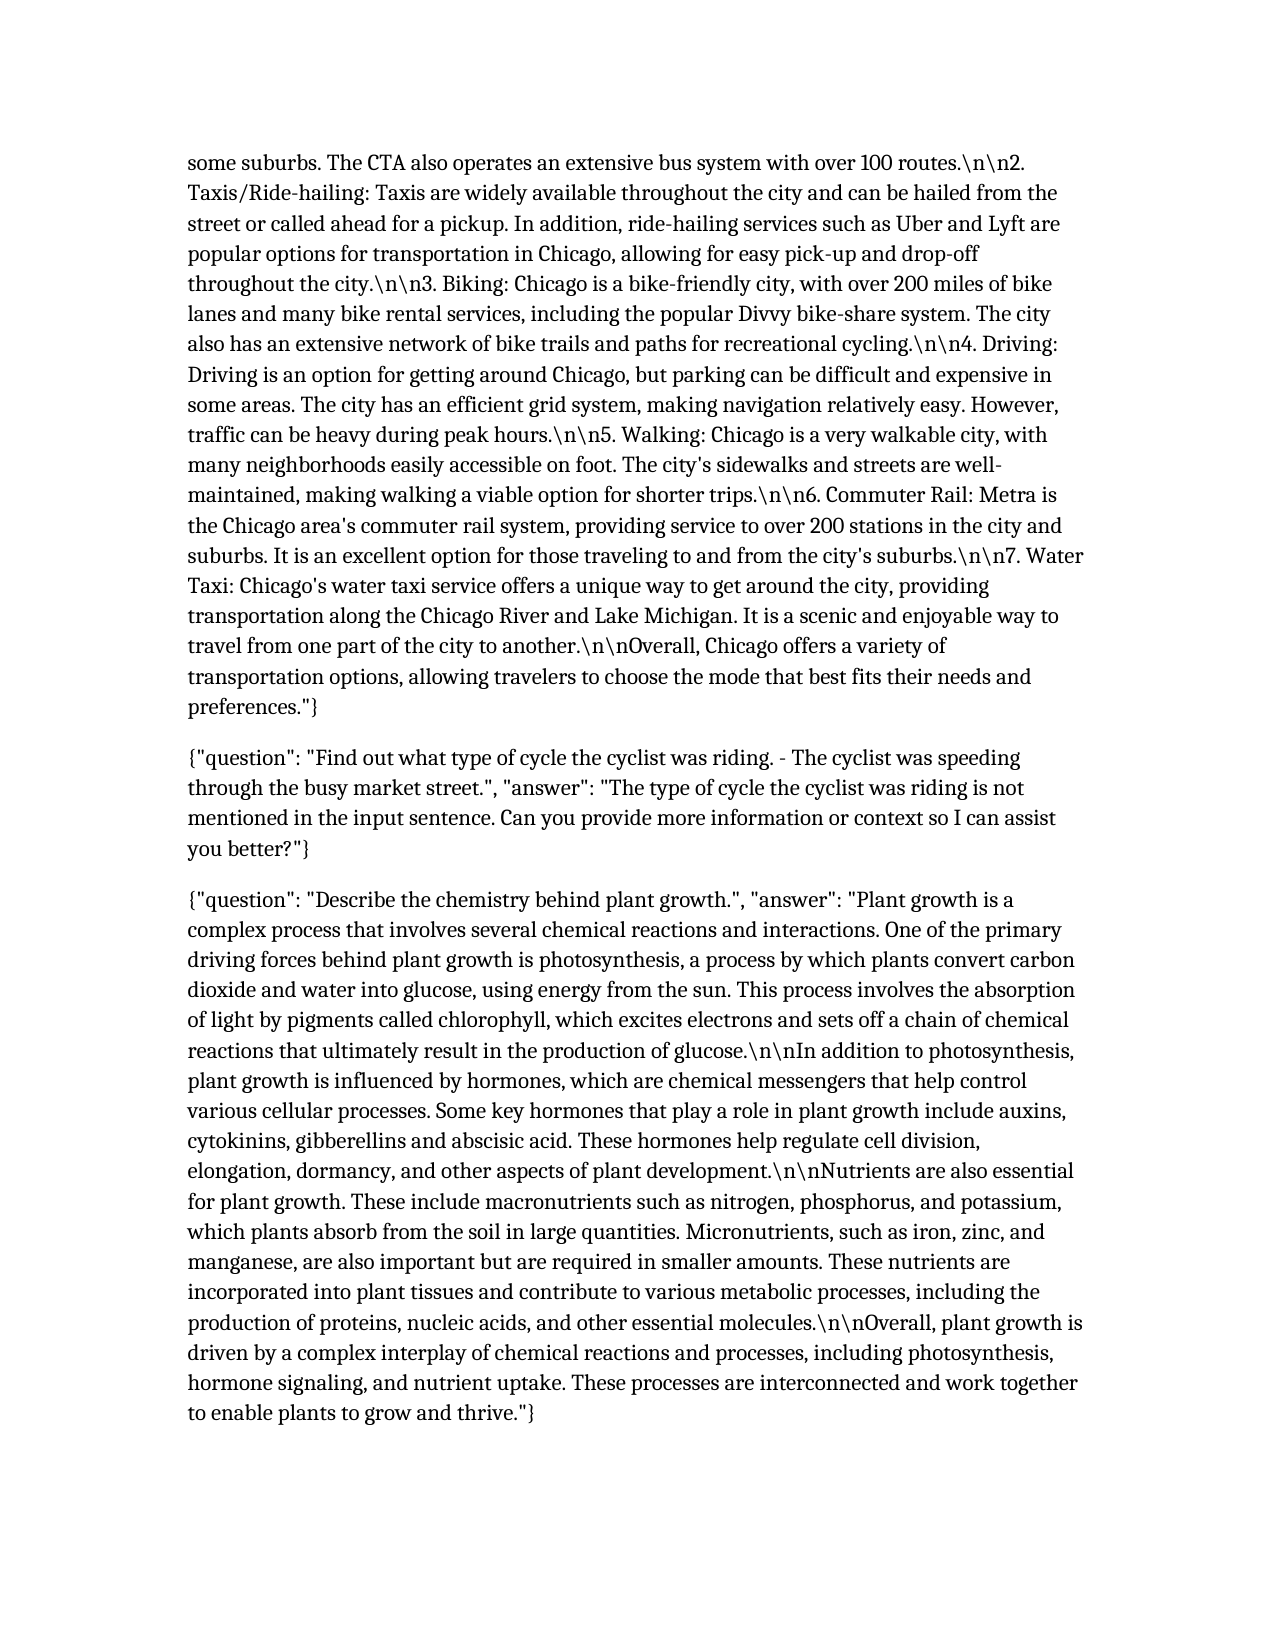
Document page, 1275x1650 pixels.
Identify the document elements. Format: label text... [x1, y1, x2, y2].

text {"question": "Find out what type of cycle the cyclist was riding. - The cyclist was speeding through the busy market street.", "answer": "The type of cycle the cyclist was riding is not mentioned in the input sentence. Can you provide more information or context so I can assist you better?"} [187, 745, 1087, 862]
text {"question": "Describe the chemistry behind plant growth.", "answer": "Plant growth is a complex process that involves several chemical reactions and interactions. One of the primary driving forces behind plant growth is photosynthesis, a process by which plants convert carbon dioxide and water into glucose, using energy from the sun. This process involves the absorption of light by pigments called chlorophyll, which excites electrons and sets off a chain of chemical reactions that ultimately result in the production of glucose.\n\nIn addition to photosynthesis, plant growth is influenced by hormones, which are chemical messengers that help control various cellular processes. Some key hormones that play a role in plant growth include auxins, cytokinins, gibberellins and abscisic acid. These hormones help regulate cell division, elongation, dormancy, and other aspects of plant development.\n\nNutrients are also essential for plant growth. These include macronutrients such as nitrogen, phosphorus, and potassium, which plants absorb from the soil in large quantities. Micronutrients, such as iron, zinc, and manganese, are also important but are required in smaller amounts. These nutrients are incorporated into plant tissues and contribute to various metabolic processes, including the production of proteins, nucleic acids, and other essential molecules.\n\nOverall, plant growth is driven by a complex interplay of chemical reactions and processes, including photosynthesis, hormone signaling, and nutrient uptake. These processes are interconnected and work together to enable plants to grow and thrive."} [187, 886, 1087, 1426]
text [187, 150, 1087, 720]
